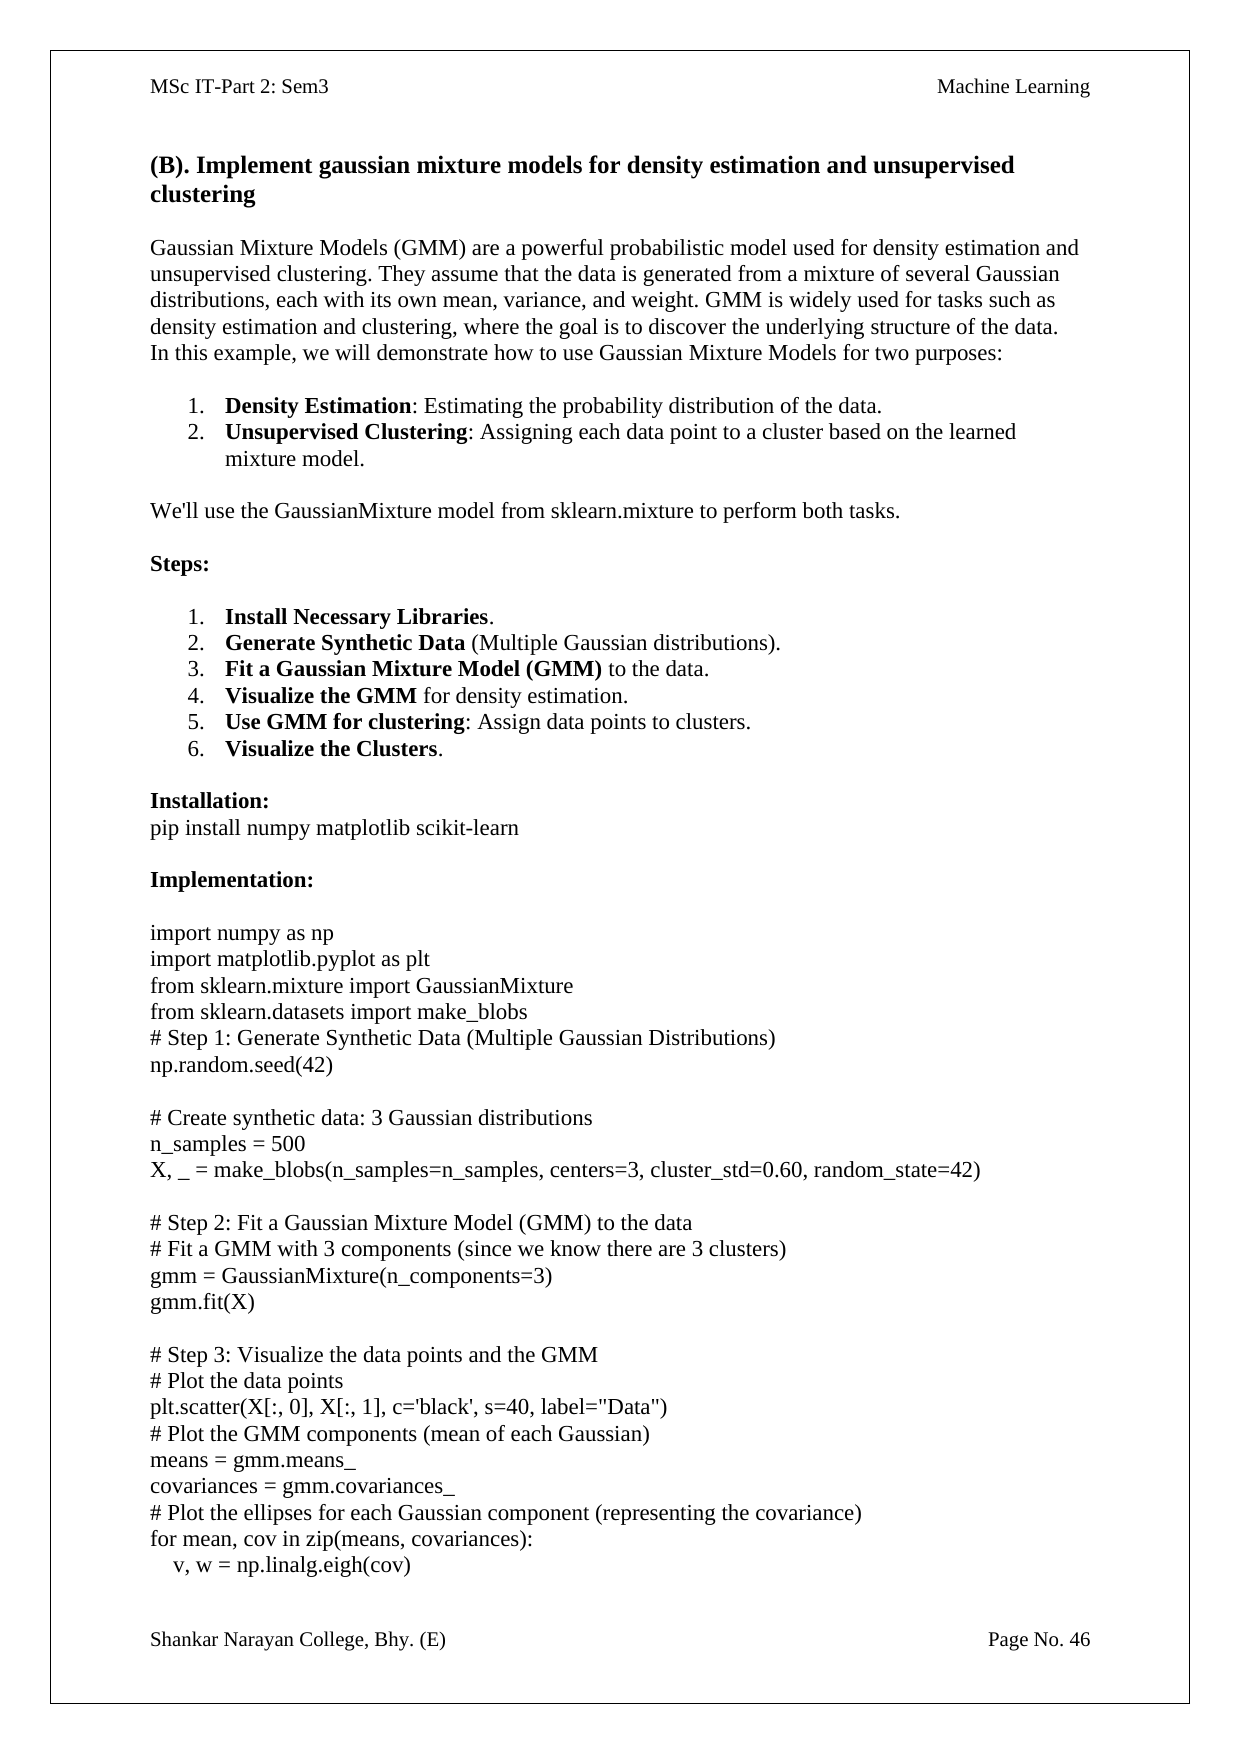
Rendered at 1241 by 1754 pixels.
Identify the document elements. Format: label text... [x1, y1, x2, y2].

text # Fit a GMM with 3 components (since we know there are 3 clusters) [150, 1235, 1090, 1262]
text from sklearn.datasets import make_blobs [150, 998, 1090, 1024]
text X, _ = make_blobs(n_samples=n_samples, centers=3, cluster_std=0.60, random_state=42) [150, 1156, 1090, 1183]
text means = gmm.means_ [150, 1446, 1090, 1472]
text # Step 2: Fit a Gaussian Mixture Model (GMM) to the data [150, 1209, 1090, 1235]
list Visualize the Clusters. [187, 734, 1090, 761]
text gmm = GaussianMixture(n_components=3) [150, 1262, 1090, 1288]
list Fit a Gaussian Mixture Model (GMM) to the data. [187, 656, 1090, 682]
text We'll use the GaussianMixture model from sklearn.mixture to perform both tasks. [150, 497, 1090, 524]
text # Step 3: Visualize the data points and the GMM [150, 1341, 1090, 1367]
text np.random.seed(42) [150, 1051, 1090, 1077]
text plt.scatter(X[:, 0], X[:, 1], c='black', s=40, label="Data") [150, 1393, 1090, 1420]
text # Plot the ellipses for each Gaussian component (representing the covariance) [150, 1499, 1090, 1525]
text for mean, cov in zip(means, covariances): [150, 1525, 1090, 1552]
list Unsupervised Clustering: Assigning each data point to a cluster based on the learned mixture model. [187, 418, 1090, 471]
text pip install numpy matplotlib scikit-learn [150, 814, 1090, 840]
text # Create synthetic data: 3 Gaussian distributions [150, 1103, 1090, 1130]
text Implementation: [150, 866, 1090, 893]
text v, w = np.linalg.eigh(cov) [150, 1552, 1090, 1578]
text import numpy as np [150, 919, 1090, 945]
text n_samples = 500 [150, 1130, 1090, 1156]
text Installation: [150, 787, 1090, 814]
text Steps: [150, 550, 1090, 576]
text from sklearn.mixture import GaussianMixture [150, 972, 1090, 998]
list Install Necessary Libraries. [187, 603, 1090, 629]
text # Plot the data points [150, 1367, 1090, 1393]
list Visualize the GMM for density estimation. [187, 682, 1090, 708]
text import matplotlib.pyplot as plt [150, 945, 1090, 972]
list Density Estimation: Estimating the probability distribution of the data. [187, 392, 1090, 418]
text # Step 1: Generate Synthetic Data (Multiple Gaussian Distributions) [150, 1024, 1090, 1051]
text covariances = gmm.covariances_ [150, 1472, 1090, 1499]
text gmm.fit(X) [150, 1288, 1090, 1314]
list Generate Synthetic Data (Multiple Gaussian distributions). [187, 629, 1090, 656]
text Gaussian Mixture Models (GMM) are a powerful probabilistic model used for density estimation and unsupervised clustering. They assume that the data is generated from a mixture of several Gaussian distributions, each with its own mean, variance, and weight. GMM is widely used for tasks such as density estimation and clustering, where the goal is to discover the underlying structure of the data. [150, 234, 1090, 339]
text # Plot the GMM components (mean of each Gaussian) [150, 1420, 1090, 1446]
list Use GMM for clustering: Assign data points to clusters. [187, 708, 1090, 734]
text In this example, we will demonstrate how to use Gaussian Mixture Models for two purposes: [150, 339, 1090, 366]
text (B). Implement gaussian mixture models for density estimation and unsupervised clustering [150, 150, 1090, 207]
